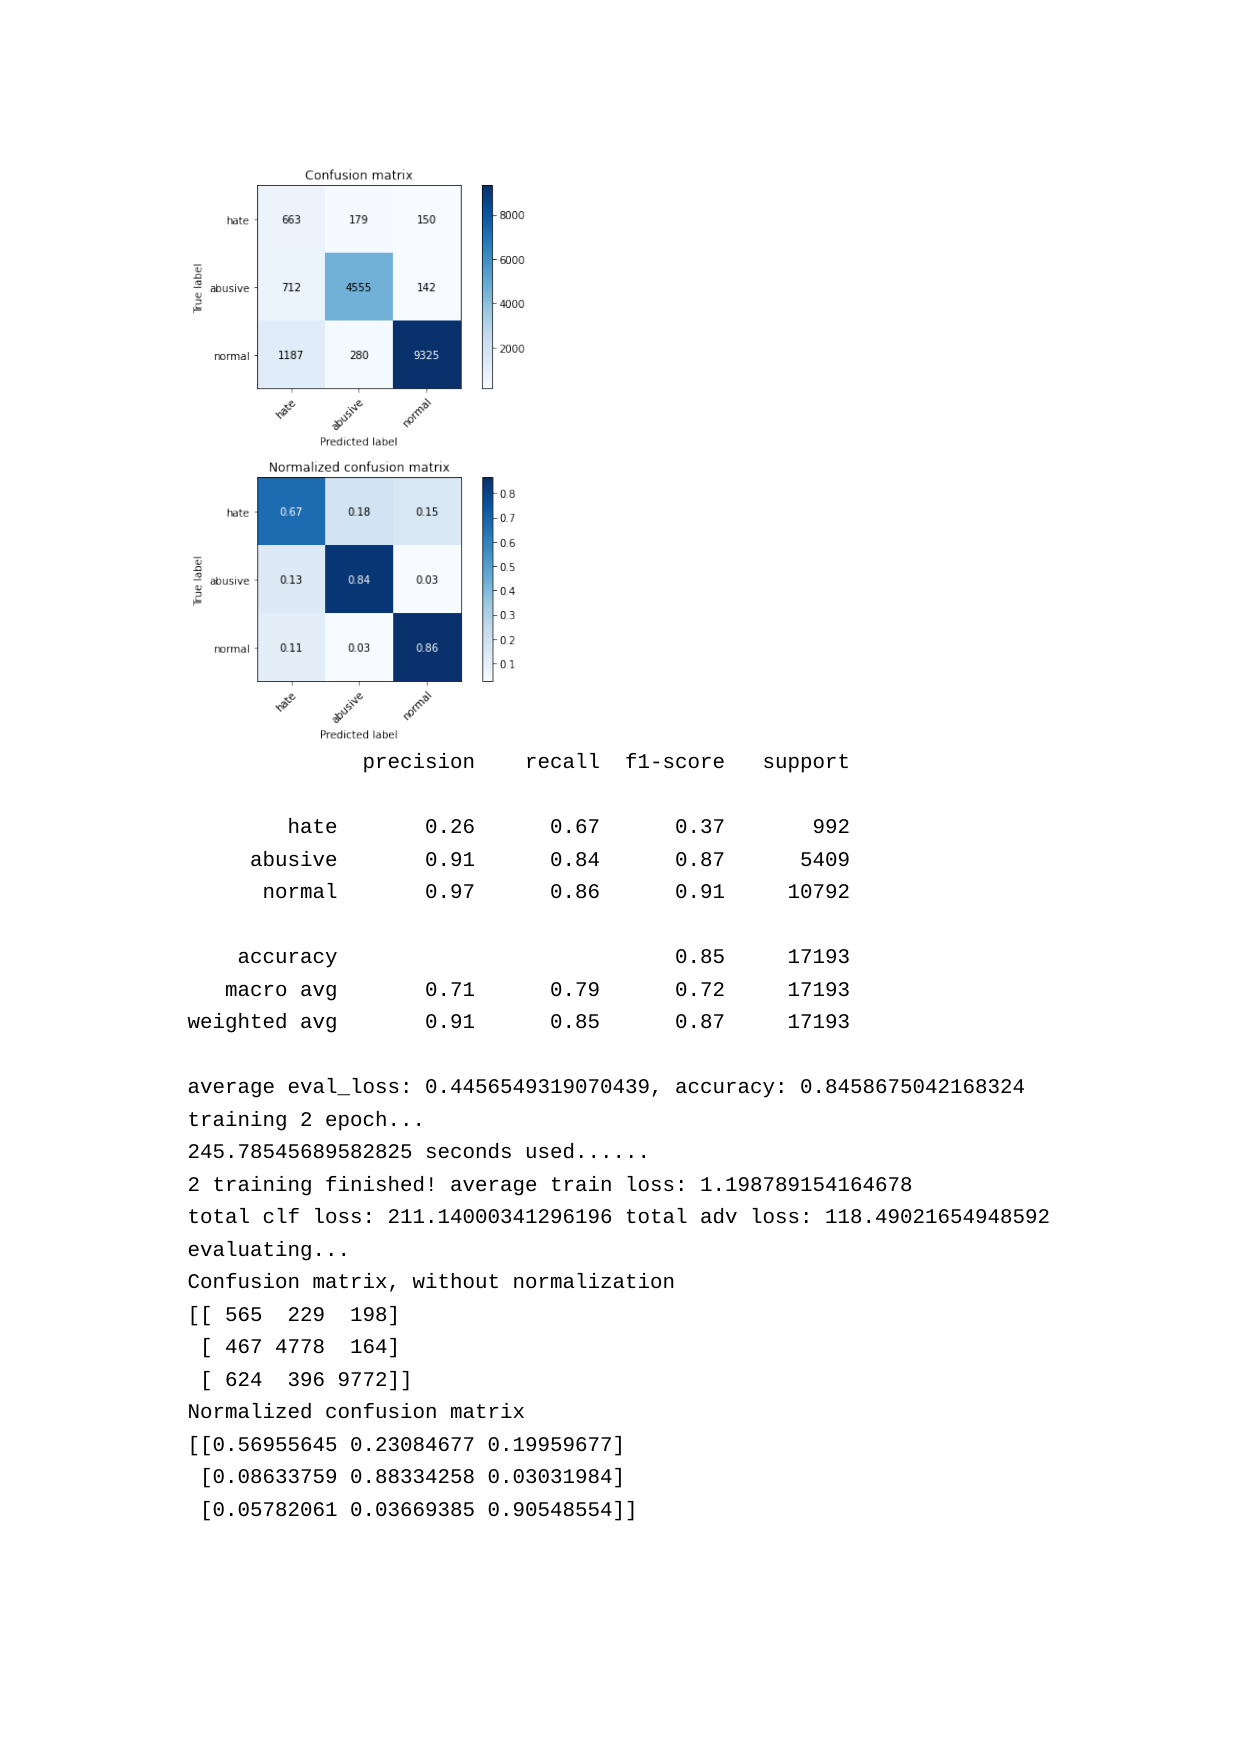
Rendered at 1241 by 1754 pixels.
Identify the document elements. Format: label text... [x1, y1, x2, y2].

text Normalized confusion matrix [187, 1397, 1053, 1429]
text 2 training finished! average train loss: 1.198789154164678 [187, 1169, 1053, 1202]
text weighted avg 0.91 0.85 0.87 17193 [187, 1007, 1053, 1039]
picture [187, 455, 523, 747]
text macro avg 0.71 0.79 0.72 17193 [187, 974, 1053, 1007]
text precision recall f1-score support [187, 747, 1053, 779]
text [0.05782061 0.03669385 0.90548554]] [187, 1494, 1053, 1527]
text hate 0.26 0.67 0.37 992 [187, 812, 1053, 844]
text training 2 epoch... [187, 1104, 1053, 1137]
text [0.08633759 0.88334258 0.03031984] [187, 1462, 1053, 1494]
text accuracy 0.85 17193 [187, 942, 1053, 974]
text 245.78545689582825 seconds used...... [187, 1137, 1053, 1169]
text abusive 0.91 0.84 0.87 5409 [187, 844, 1053, 877]
text [[ 565 229 198] [187, 1299, 1053, 1332]
text [[0.56955645 0.23084677 0.19959677] [187, 1429, 1053, 1462]
text average eval_loss: 0.4456549319070439, accuracy: 0.8458675042168324 [187, 1072, 1053, 1104]
text evaluating... [187, 1234, 1053, 1267]
text total clf loss: 211.14000341296196 total adv loss: 118.49021654948592 [187, 1202, 1053, 1234]
text [ 467 4778 164] [187, 1332, 1053, 1364]
text Confusion matrix, without normalization [187, 1267, 1053, 1299]
picture [187, 162, 533, 454]
text normal 0.97 0.86 0.91 10792 [187, 877, 1053, 909]
text [ 624 396 9772]] [187, 1364, 1053, 1397]
